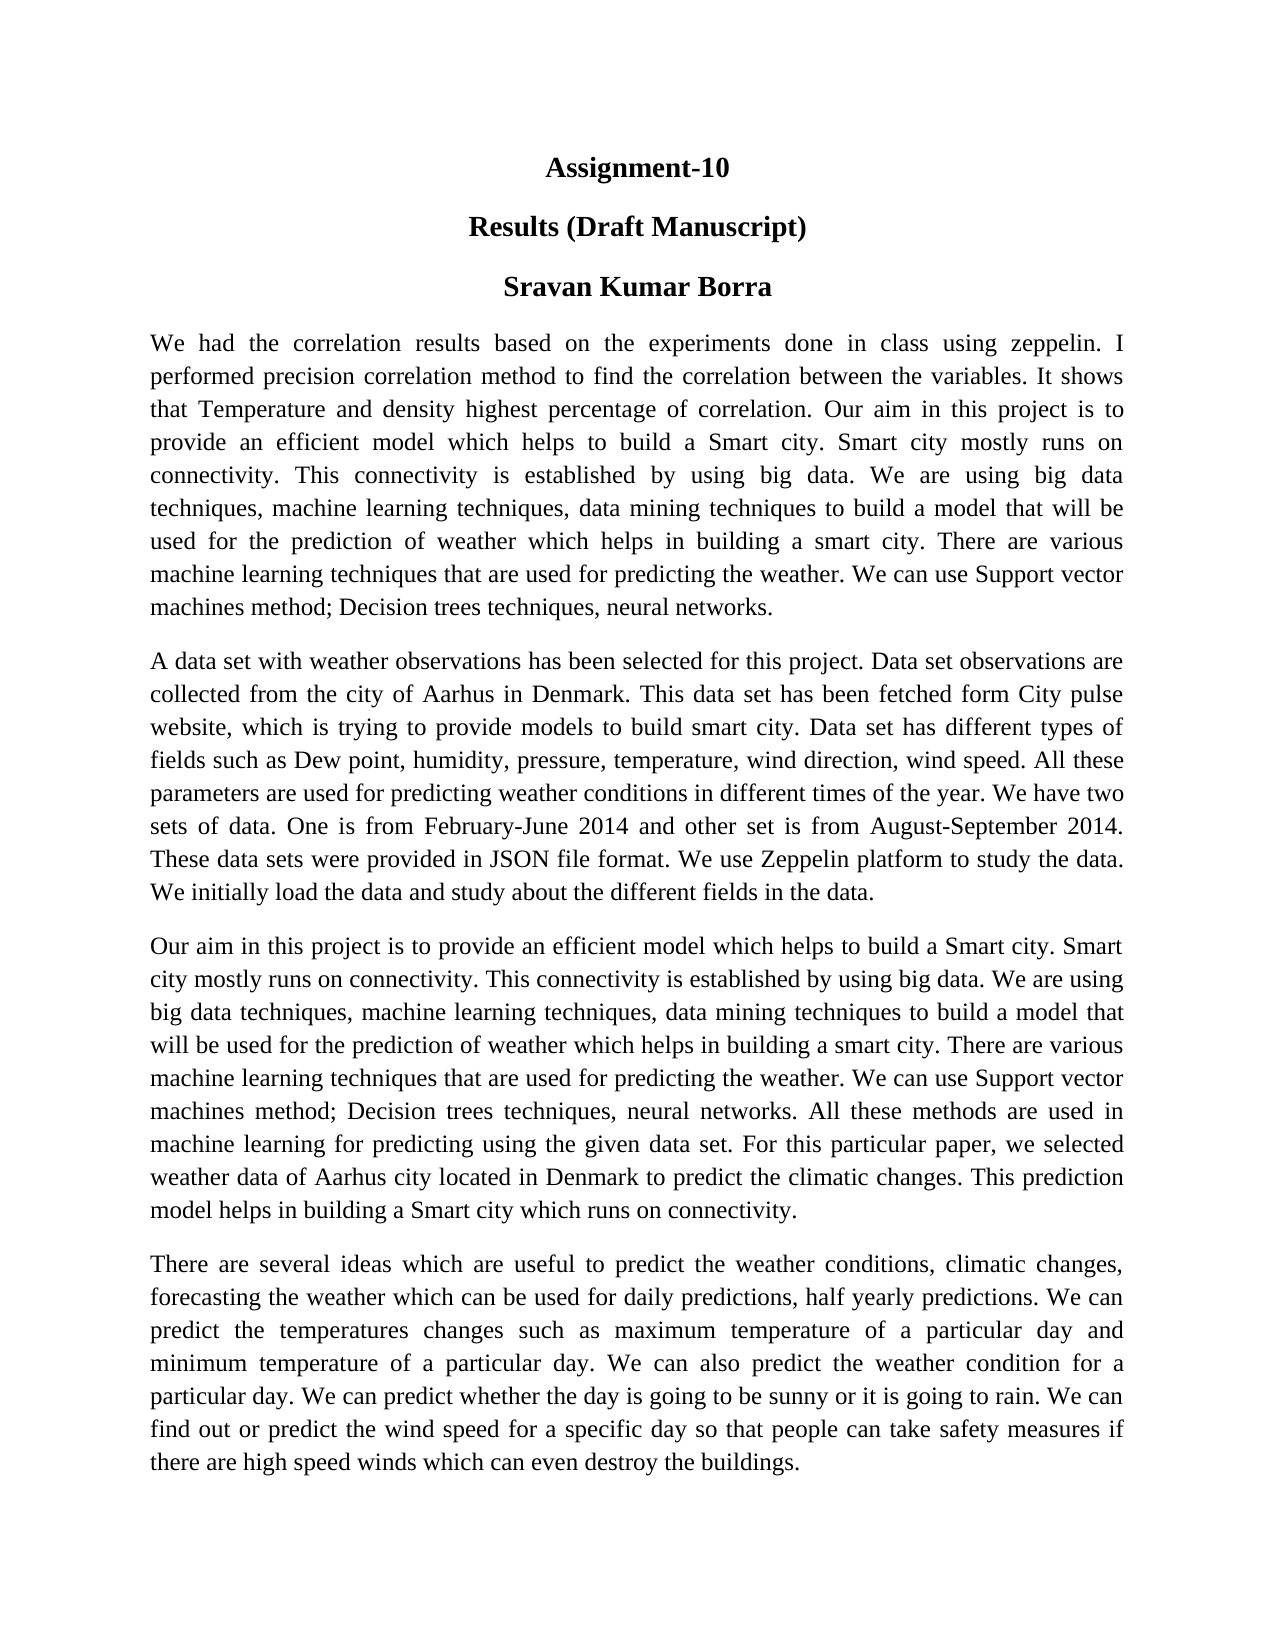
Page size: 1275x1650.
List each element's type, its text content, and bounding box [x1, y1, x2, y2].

text Sravan Kumar Borra [150, 269, 1125, 302]
text We had the correlation results based on the experiments done in class using zeppelin. I performed precision correlation method to find the correlation between the variables. It shows that Temperature and density highest percentage of correlation. Our aim in this project is to provide an efficient model which helps to build a Smart city. Smart city mostly runs on connectivity. This connectivity is established by using big data. We are using big data techniques, machine learning techniques, data mining techniques to build a model that will be used for the prediction of weather which helps in building a smart city. There are various machine learning techniques that are used for predicting the weather. We can use Support vector machines method; Decision trees techniques, neural networks. [150, 328, 1125, 621]
text Results (Draft Manuscript) [150, 209, 1125, 243]
text Assignment-10 [150, 150, 1125, 183]
text A data set with weather observations has been selected for this project. Data set observations are collected from the city of Aarhus in Denmark. This data set has been fetched form City pulse website, which is trying to provide models to build smart city. Data set has different types of fields such as Dew point, humidity, pressure, temperature, wind direction, wind speed. All these parameters are used for predicting weather conditions in different times of the year. We have two sets of data. One is from February-June 2014 and other set is from August-September 2014. These data sets were provided in JSON file format. We use Zeppelin platform to study the data. We initially load the data and study about the different fields in the data. [150, 646, 1125, 906]
text Our aim in this project is to provide an efficient model which helps to build a Smart city. Smart city mostly runs on connectivity. This connectivity is established by using big data. We are using big data techniques, machine learning techniques, data mining techniques to build a model that will be used for the prediction of weather which helps in building a smart city. There are various machine learning techniques that are used for predicting the weather. We can use Support vector machines method; Decision trees techniques, neural networks. All these methods are used in machine learning for predicting using the given data set. For this particular paper, we selected weather data of Aarhus city located in Denmark to predict the climatic changes. This prediction model helps in building a Smart city which runs on connectivity. [150, 931, 1125, 1224]
text There are several ideas which are useful to predict the weather conditions, climatic changes, forecasting the weather which can be used for daily predictions, half yearly predictions. We can predict the temperatures changes such as maximum temperature of a particular day and minimum temperature of a particular day. We can also predict the weather condition for a particular day. We can predict whether the day is going to be sunny or it is going to rain. We can find out or predict the wind speed for a specific day so that people can take safety measures if there are high speed winds which can even destroy the buildings. [150, 1249, 1125, 1476]
